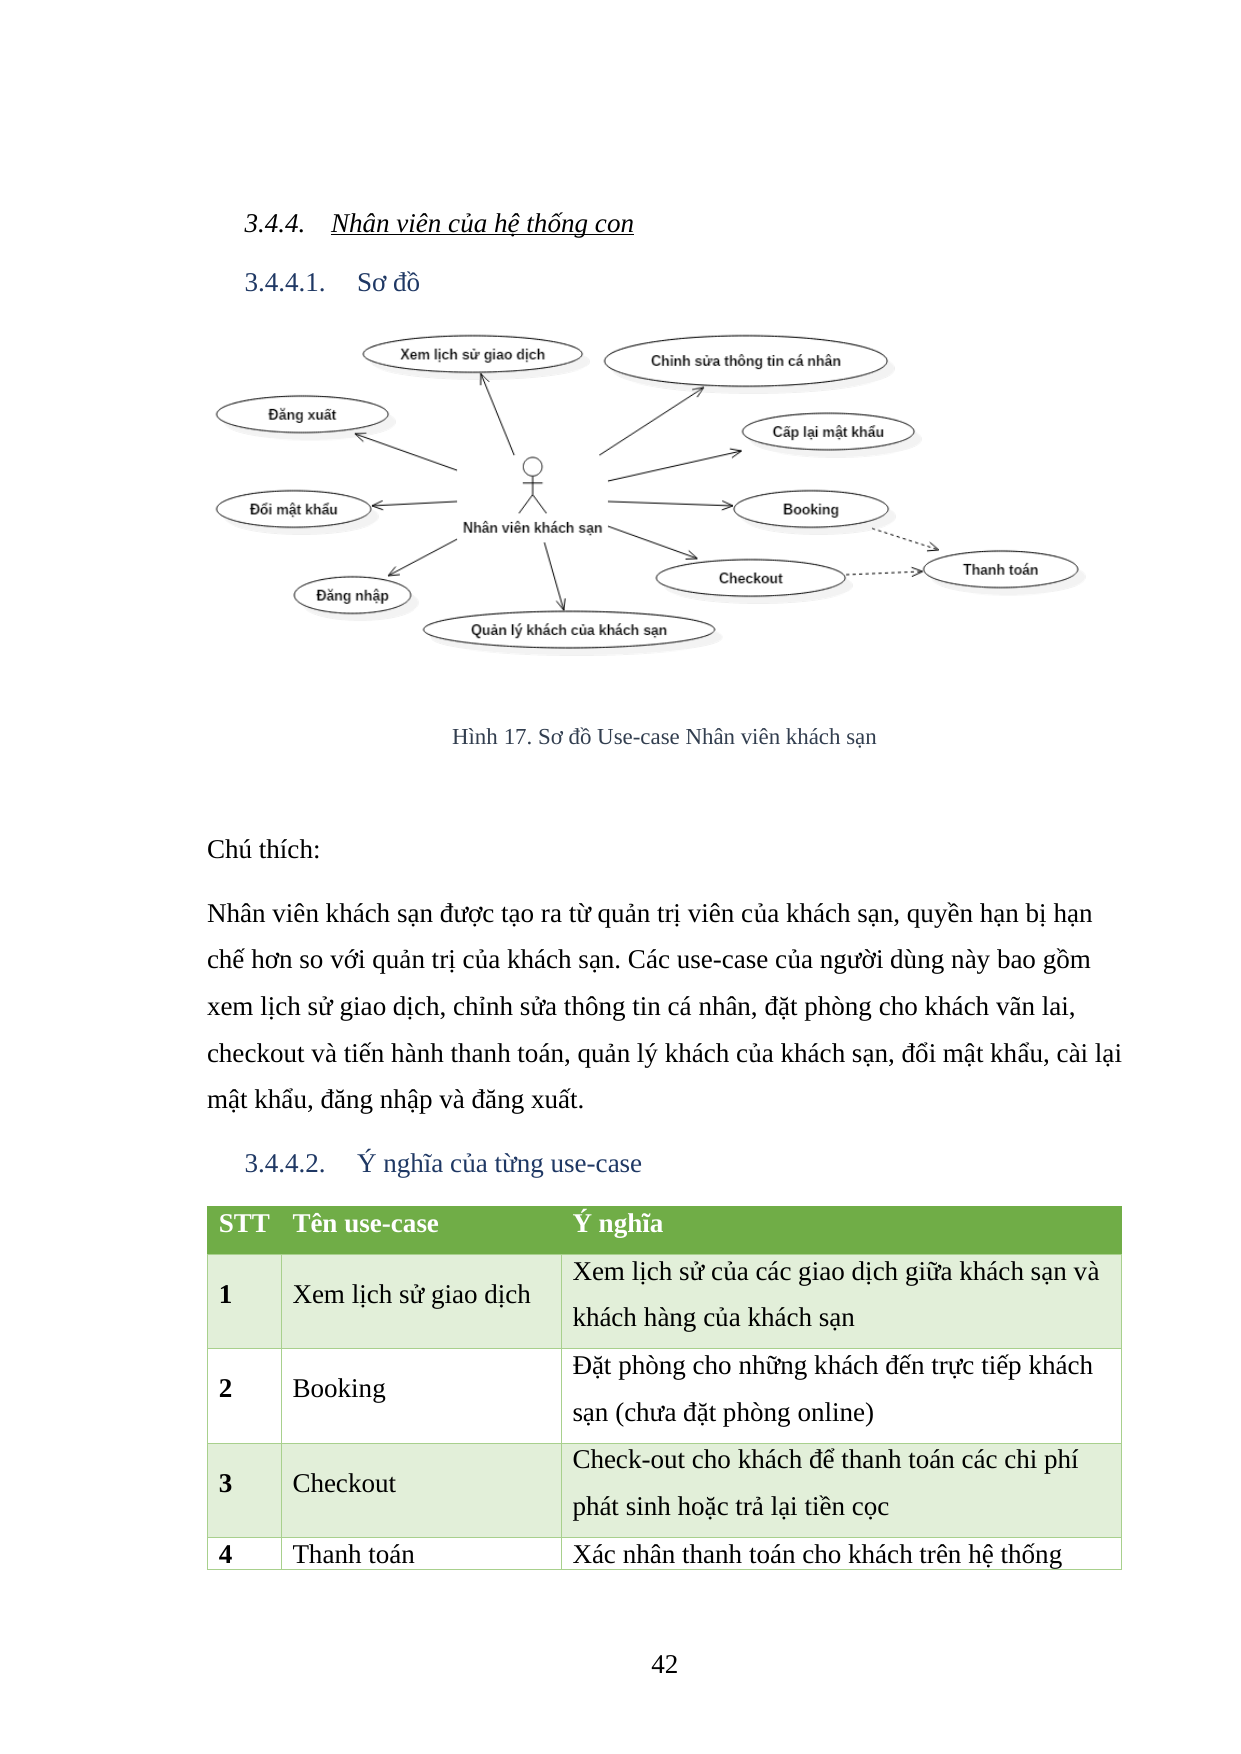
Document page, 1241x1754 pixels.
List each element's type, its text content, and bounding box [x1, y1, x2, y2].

table_header STT [208, 1207, 281, 1254]
table_cell Xem lịch sử của các giao dịch giữa khách sạn và khách hàng của khách sạn [562, 1255, 1121, 1348]
table_cell 2 [208, 1349, 281, 1442]
subtitle Ý nghĩa của từng use-case [244, 1147, 1122, 1178]
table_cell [562, 1538, 1121, 1569]
table_header Tên use-case [282, 1207, 561, 1254]
table_cell 3 [208, 1444, 281, 1537]
subtitle Nhân viên của hệ thống con [244, 207, 1122, 238]
table_header Ý nghĩa [562, 1207, 1121, 1254]
subtitle Sơ đồ [244, 266, 1122, 297]
text Nhân viên khách sạn được tạo ra từ quản trị viên của khách sạn, quyền hạn bị hạn chế hơn so với quản trị của khách sạn. Các use-case của người dùng này bao gồm xem lịch sử giao dịch, chỉnh sửa thông tin cá nhân, đặt phòng cho khách vãn lai, checkout và tiến hành thanh toán, quản lý khách của khách sạn, đổi mật khẩu, cài lại mật khẩu, đăng nhập và đăng xuất. [207, 897, 1122, 1114]
table_cell Xem lịch sử giao dịch [282, 1255, 561, 1348]
table_cell Thanh toán [282, 1538, 561, 1569]
table_cell 1 [208, 1255, 281, 1348]
table_cell Booking [282, 1349, 561, 1442]
table_cell Check-out cho khách để thanh toán các chi phí phát sinh hoặc trả lại tiền cọc [562, 1444, 1121, 1537]
table_cell Đặt phòng cho những khách đến trực tiếp khách sạn (chưa đặt phòng online) [562, 1349, 1121, 1442]
text Chú thích: [207, 833, 1122, 864]
picture [206, 325, 1121, 691]
table_cell 4 [208, 1538, 281, 1569]
table_cell Checkout [282, 1444, 561, 1537]
